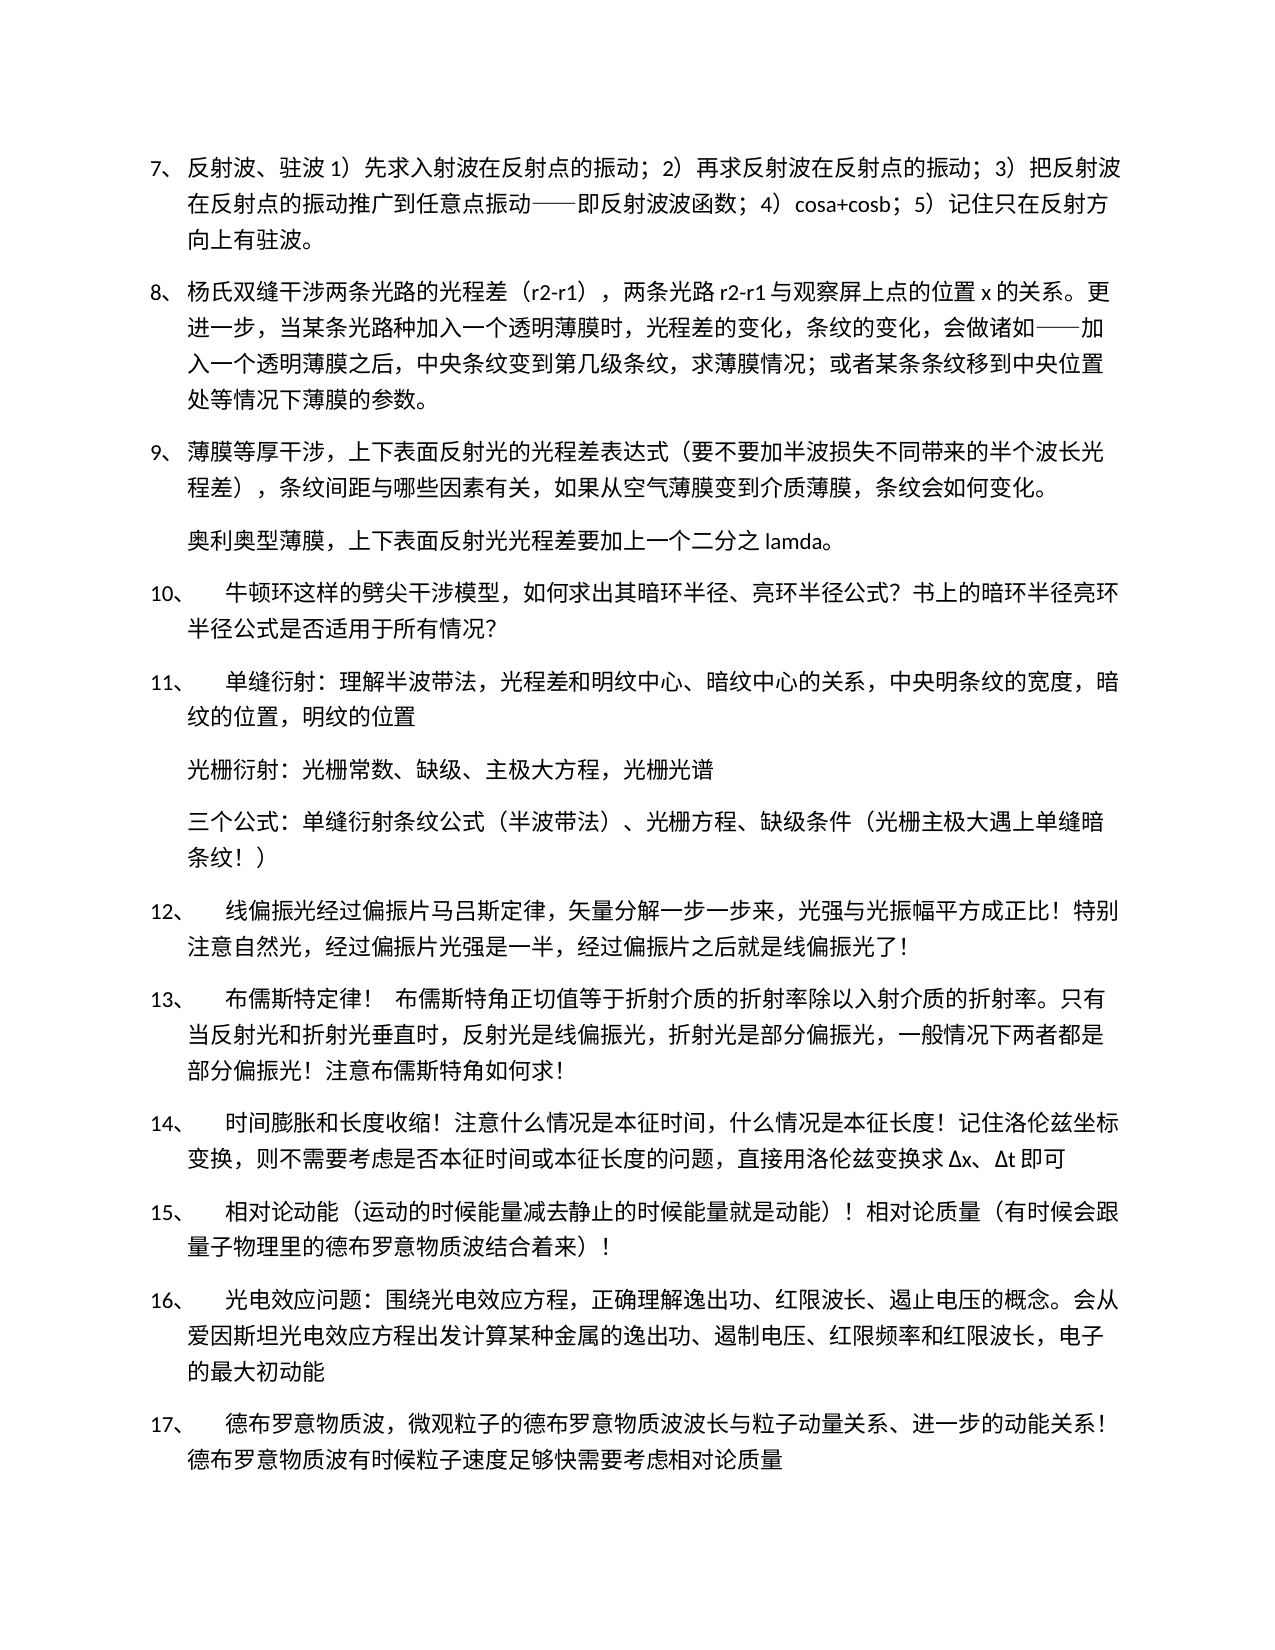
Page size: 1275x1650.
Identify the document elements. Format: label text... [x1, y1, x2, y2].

list 三个公式：单缝衍射条纹公式（半波带法）、光栅方程、缺级条件（光栅主极大遇上单缝暗条纹！） [187, 804, 1125, 873]
list 线偏振光经过偏振片马吕斯定律，矢量分解一步一步来，光强与光振幅平方成正比！特别注意自然光，经过偏振片光强是一半，经过偏振片之后就是线偏振光了！ [150, 892, 1125, 962]
list 时间膨胀和长度收缩！注意什么情况是本征时间，什么情况是本征长度！记住洛伦兹坐标变换，则不需要考虑是否本征时间或本征长度的问题，直接用洛伦兹变换求Δx、Δt即可 [150, 1105, 1125, 1174]
list 德布罗意物质波，微观粒子的德布罗意物质波波长与粒子动量关系、进一步的动能关系！德布罗意物质波有时候粒子速度足够快需要考虑相对论质量 [150, 1406, 1125, 1475]
list 薄膜等厚干涉，上下表面反射光的光程差表达式（要不要加半波损失不同带来的半个波长光程差），条纹间距与哪些因素有关，如果从空气薄膜变到介质薄膜，条纹会如何变化。 [150, 434, 1125, 503]
list 相对论动能（运动的时候能量减去静止的时候能量就是动能）！相对论质量（有时候会跟量子物理里的德布罗意物质波结合着来）！ [150, 1193, 1125, 1262]
list 光栅衍射：光栅常数、缺级、主极大方程，光栅光谱 [187, 752, 1125, 785]
list 奥利奥型薄膜，上下表面反射光光程差要加上一个二分之lamda。 [187, 522, 1125, 556]
list 牛顿环这样的劈尖干涉模型，如何求出其暗环半径、亮环半径公式？书上的暗环半径亮环半径公式是否适用于所有情况？ [150, 575, 1125, 644]
list 布儒斯特定律！ 布儒斯特角正切值等于折射介质的折射率除以入射介质的折射率。只有当反射光和折射光垂直时，反射光是线偏振光，折射光是部分偏振光，一般情况下两者都是部分偏振光！注意布儒斯特角如何求！ [150, 981, 1125, 1086]
list 反射波、驻波1）先求入射波在反射点的振动；2）再求反射波在反射点的振动；3）把反射波在反射点的振动推广到任意点振动——即反射波波函数；4）cosa+cosb；5）记住只在反射方向上有驻波。 [150, 150, 1125, 255]
list 光电效应问题：围绕光电效应方程，正确理解逸出功、红限波长、遏止电压的概念。会从爱因斯坦光电效应方程出发计算某种金属的逸出功、遏制电压、红限频率和红限波长，电子的最大初动能 [150, 1282, 1125, 1387]
list 单缝衍射：理解半波带法，光程差和明纹中心、暗纹中心的关系，中央明条纹的宽度，暗纹的位置，明纹的位置 [150, 663, 1125, 732]
list 杨氏双缝干涉两条光路的光程差（r2-r1），两条光路r2-r1与观察屏上点的位置x的关系。更进一步，当某条光路种加入一个透明薄膜时，光程差的变化，条纹的变化，会做诸如——加入一个透明薄膜之后，中央条纹变到第几级条纹，求薄膜情况；或者某条条纹移到中央位置处等情况下薄膜的参数。 [150, 274, 1125, 415]
